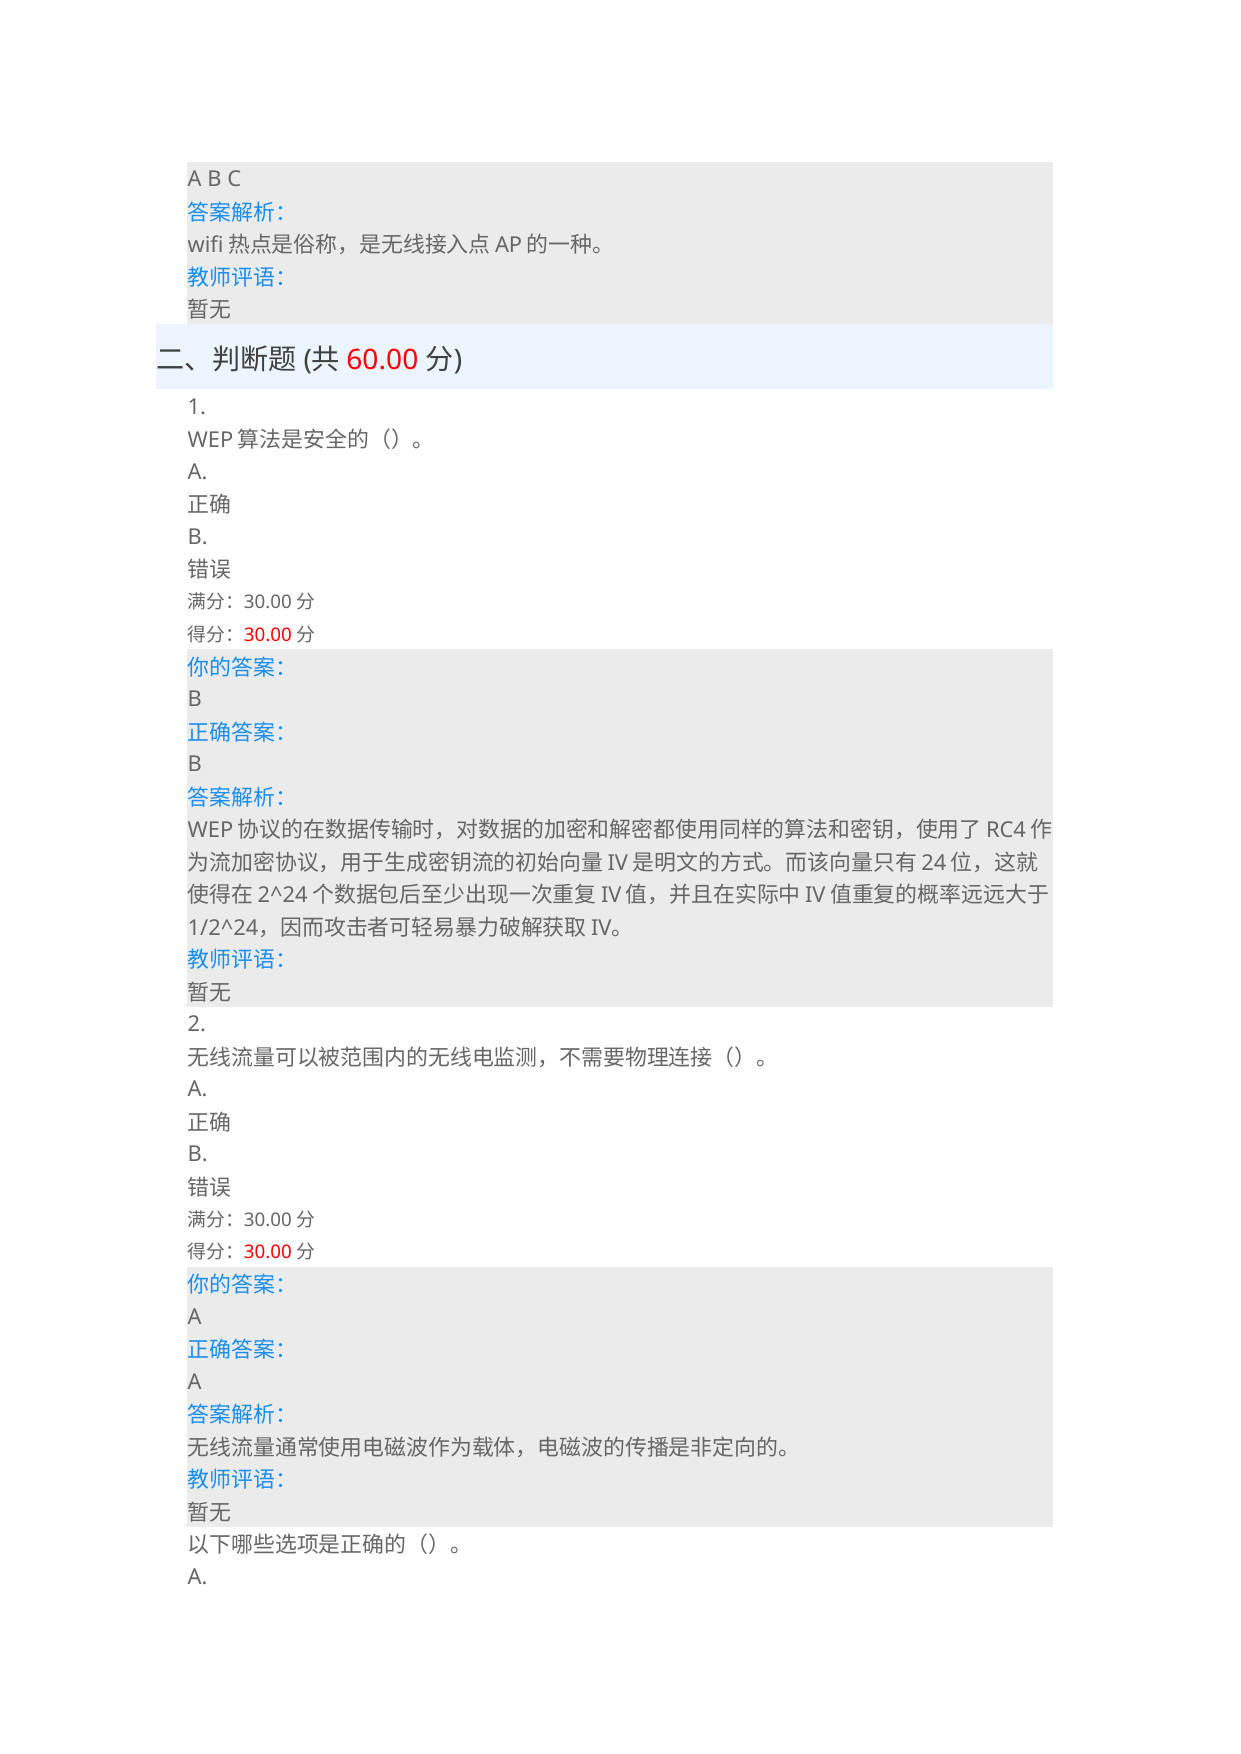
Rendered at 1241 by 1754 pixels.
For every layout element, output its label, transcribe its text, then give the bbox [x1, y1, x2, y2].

text 得分：30.00 分 [187, 1234, 1053, 1267]
text A. [187, 1559, 1053, 1592]
text 满分：30.00 分 [187, 584, 1053, 617]
text 你的答案： [187, 649, 1053, 682]
text B. [187, 1137, 1053, 1169]
text wifi热点是俗称，是无线接入点AP的一种。 [187, 227, 1053, 259]
text 无线流量通常使用电磁波作为载体，电磁波的传播是非定向的。 [187, 1429, 1053, 1462]
text 答案解析： [187, 1397, 1053, 1429]
text B [187, 747, 1053, 779]
text 错误 [187, 1169, 1053, 1202]
text 暂无 [187, 974, 1053, 1007]
text WEP算法是安全的（）。 [187, 422, 1053, 454]
text 教师评语： [187, 942, 1053, 974]
text 正确答案： [187, 714, 1053, 747]
text 二、判断题 (共 60.00 分) [156, 324, 1053, 389]
text 以下哪些选项是正确的（）。 [187, 1527, 1053, 1559]
text B. [187, 519, 1053, 552]
text A. [187, 1072, 1053, 1104]
text A [187, 1364, 1053, 1397]
text A. [187, 454, 1053, 487]
text 暂无 [187, 1494, 1053, 1527]
text A B C [187, 162, 1053, 194]
text A [187, 1299, 1053, 1332]
text 1. [187, 389, 1053, 422]
text 你的答案： [187, 1267, 1053, 1299]
text 得分：30.00 分 [187, 617, 1053, 649]
text 满分：30.00 分 [187, 1202, 1053, 1234]
text 教师评语： [187, 259, 1053, 292]
text 无线流量可以被范围内的无线电监测，不需要物理连接（）。 [187, 1039, 1053, 1072]
text WEP协议的在数据传输时，对数据的加密和解密都使用同样的算法和密钥，使用了RC4作为流加密协议，用于生成密钥流的初始向量IV是明文的方式。而该向量只有24位，这就使得在2^24个数据包后至少出现一次重复IV值，并且在实际中IV值重复的概率远远大于1/2^24，因而攻击者可轻易暴力破解获取IV。 [187, 812, 1053, 942]
text 正确 [187, 1104, 1053, 1137]
text 暂无 [187, 292, 1053, 324]
text 错误 [187, 552, 1053, 584]
text 答案解析： [187, 194, 1053, 227]
text 正确答案： [187, 1332, 1053, 1364]
text 教师评语： [187, 1462, 1053, 1494]
text B [187, 682, 1053, 714]
text 正确 [187, 487, 1053, 519]
text 2. [187, 1007, 1053, 1039]
text 答案解析： [187, 779, 1053, 812]
